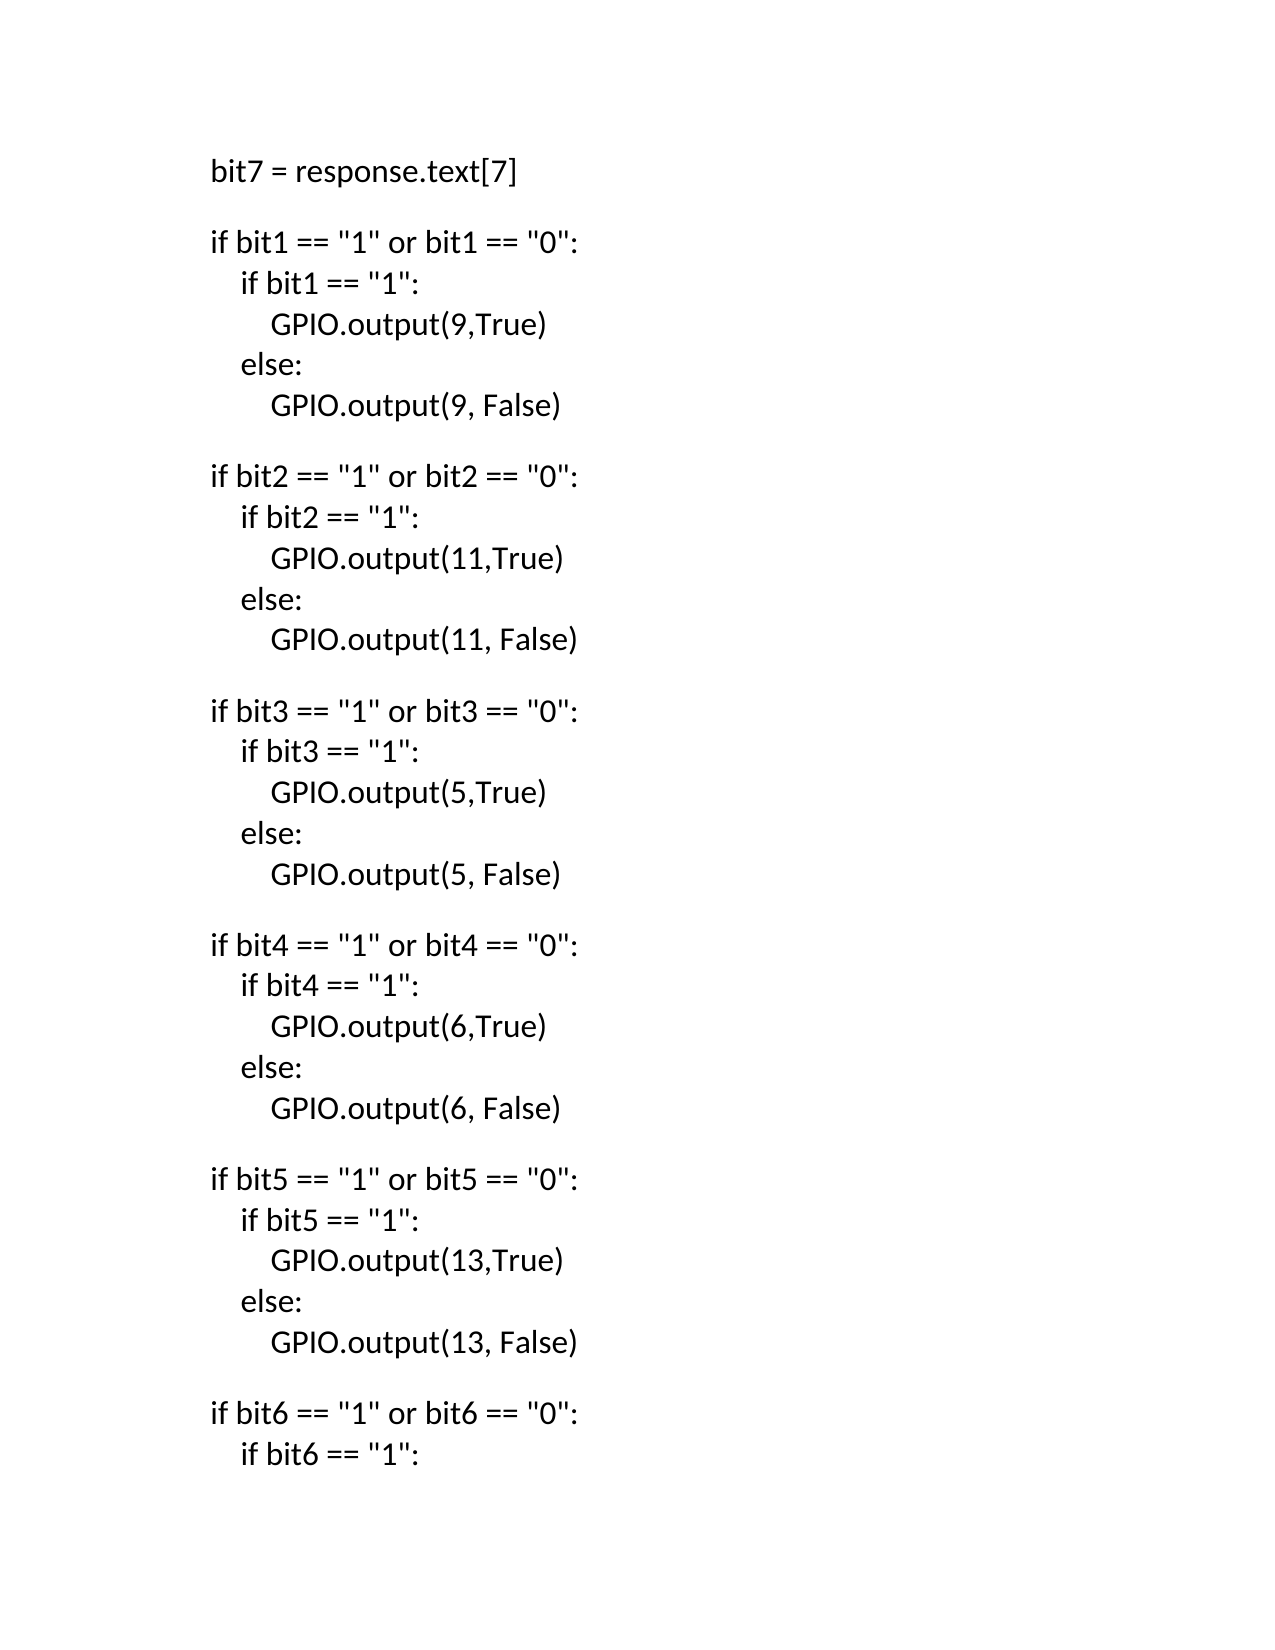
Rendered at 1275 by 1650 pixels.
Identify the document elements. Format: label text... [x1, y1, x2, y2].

text GPIO.output(9,True) [150, 303, 1125, 343]
text GPIO.output(13,True) [150, 1239, 1125, 1280]
text if bit1 == "1": [150, 262, 1125, 303]
text if bit3 == "1" or bit3 == "0": [150, 689, 1125, 730]
text GPIO.output(6, False) [150, 1087, 1125, 1127]
text GPIO.output(11, False) [150, 618, 1125, 659]
text if bit4 == "1": [150, 964, 1125, 1005]
text if bit2 == "1": [150, 496, 1125, 537]
text if bit6 == "1": [150, 1433, 1125, 1473]
text if bit5 == "1": [150, 1199, 1125, 1239]
text if bit6 == "1" or bit6 == "0": [150, 1392, 1125, 1433]
text GPIO.output(13, False) [150, 1321, 1125, 1362]
text GPIO.output(6,True) [150, 1005, 1125, 1046]
text GPIO.output(5,True) [150, 771, 1125, 812]
text bit7 = response.text[7] [150, 150, 1125, 191]
text GPIO.output(11,True) [150, 537, 1125, 578]
text else: [150, 1280, 1125, 1321]
text else: [150, 812, 1125, 852]
text GPIO.output(5, False) [150, 852, 1125, 893]
text if bit4 == "1" or bit4 == "0": [150, 924, 1125, 964]
text if bit3 == "1": [150, 730, 1125, 771]
text else: [150, 578, 1125, 618]
text if bit2 == "1" or bit2 == "0": [150, 455, 1125, 496]
text if bit5 == "1" or bit5 == "0": [150, 1158, 1125, 1199]
text if bit1 == "1" or bit1 == "0": [150, 221, 1125, 262]
text else: [150, 1046, 1125, 1087]
text GPIO.output(9, False) [150, 384, 1125, 425]
text else: [150, 343, 1125, 384]
